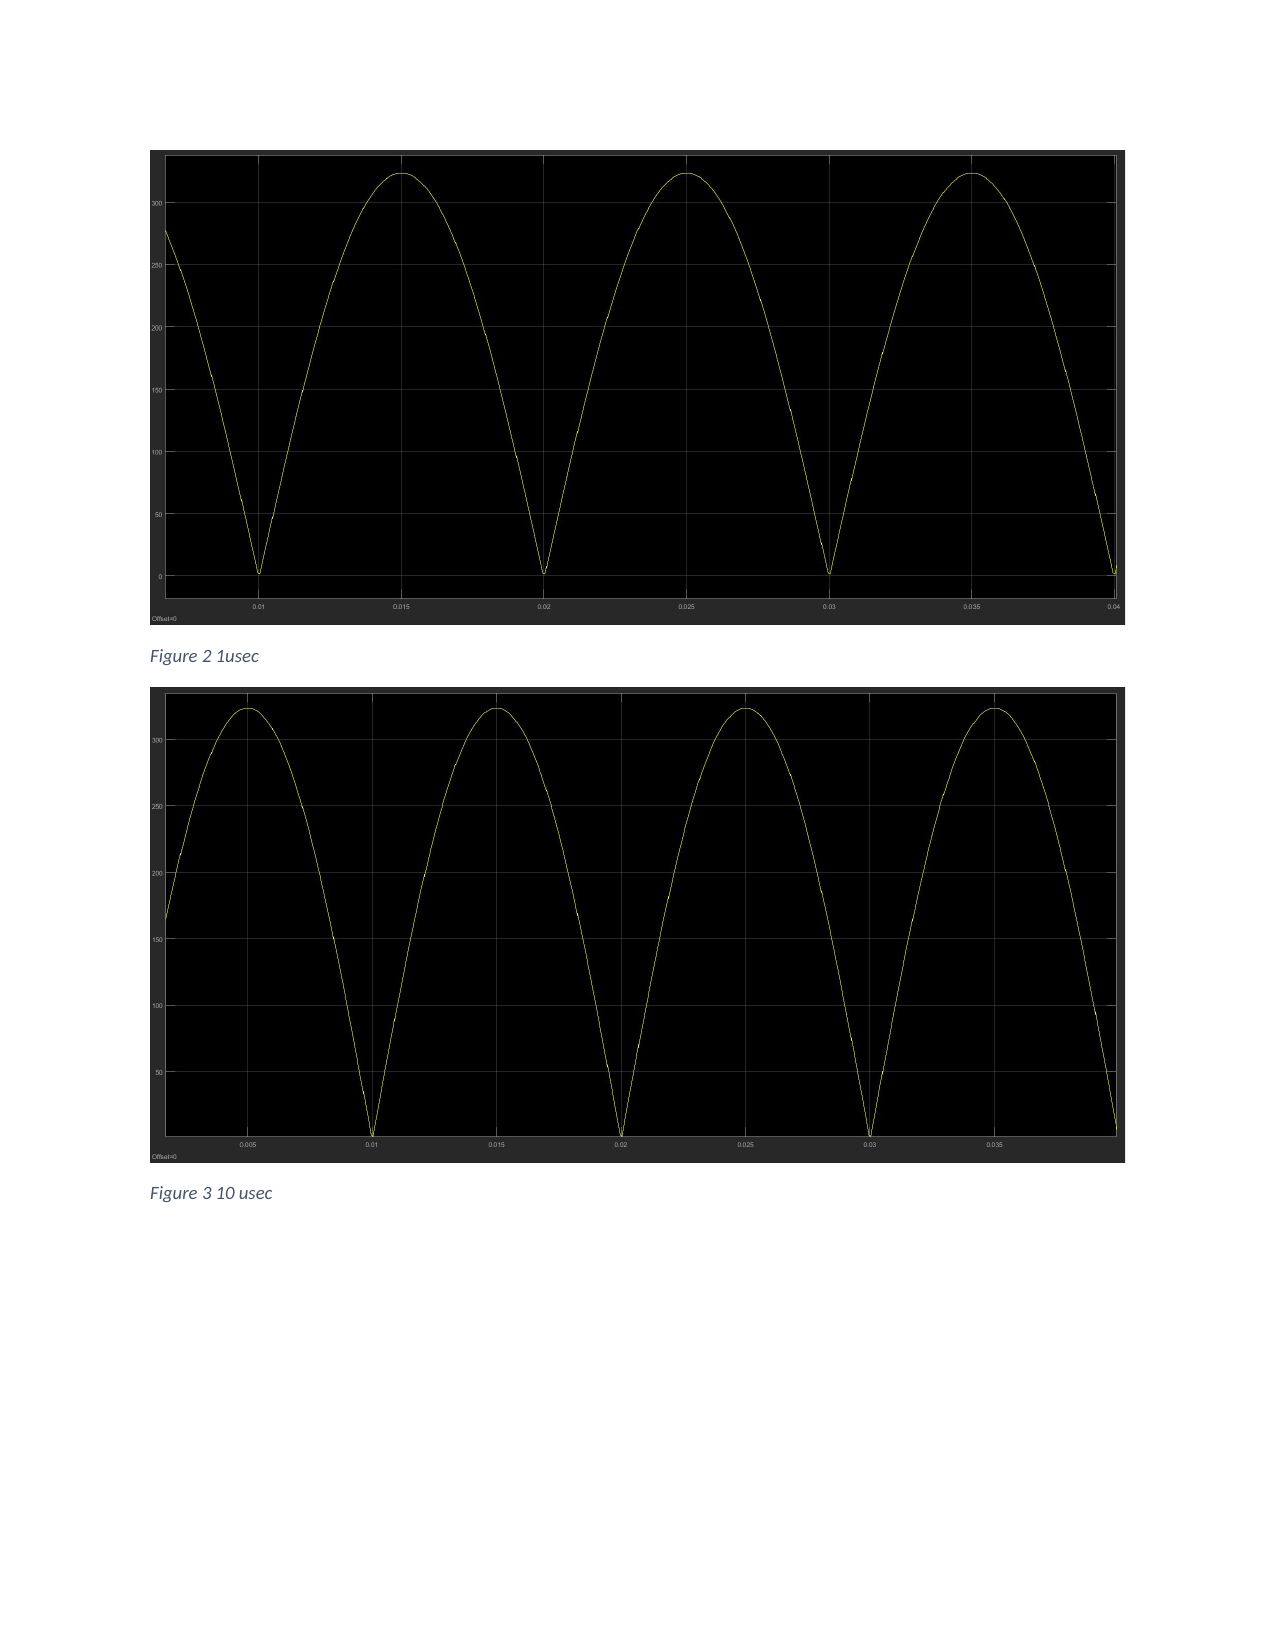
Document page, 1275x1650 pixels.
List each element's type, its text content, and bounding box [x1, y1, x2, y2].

picture [150, 687, 1125, 1163]
picture [150, 150, 1125, 625]
